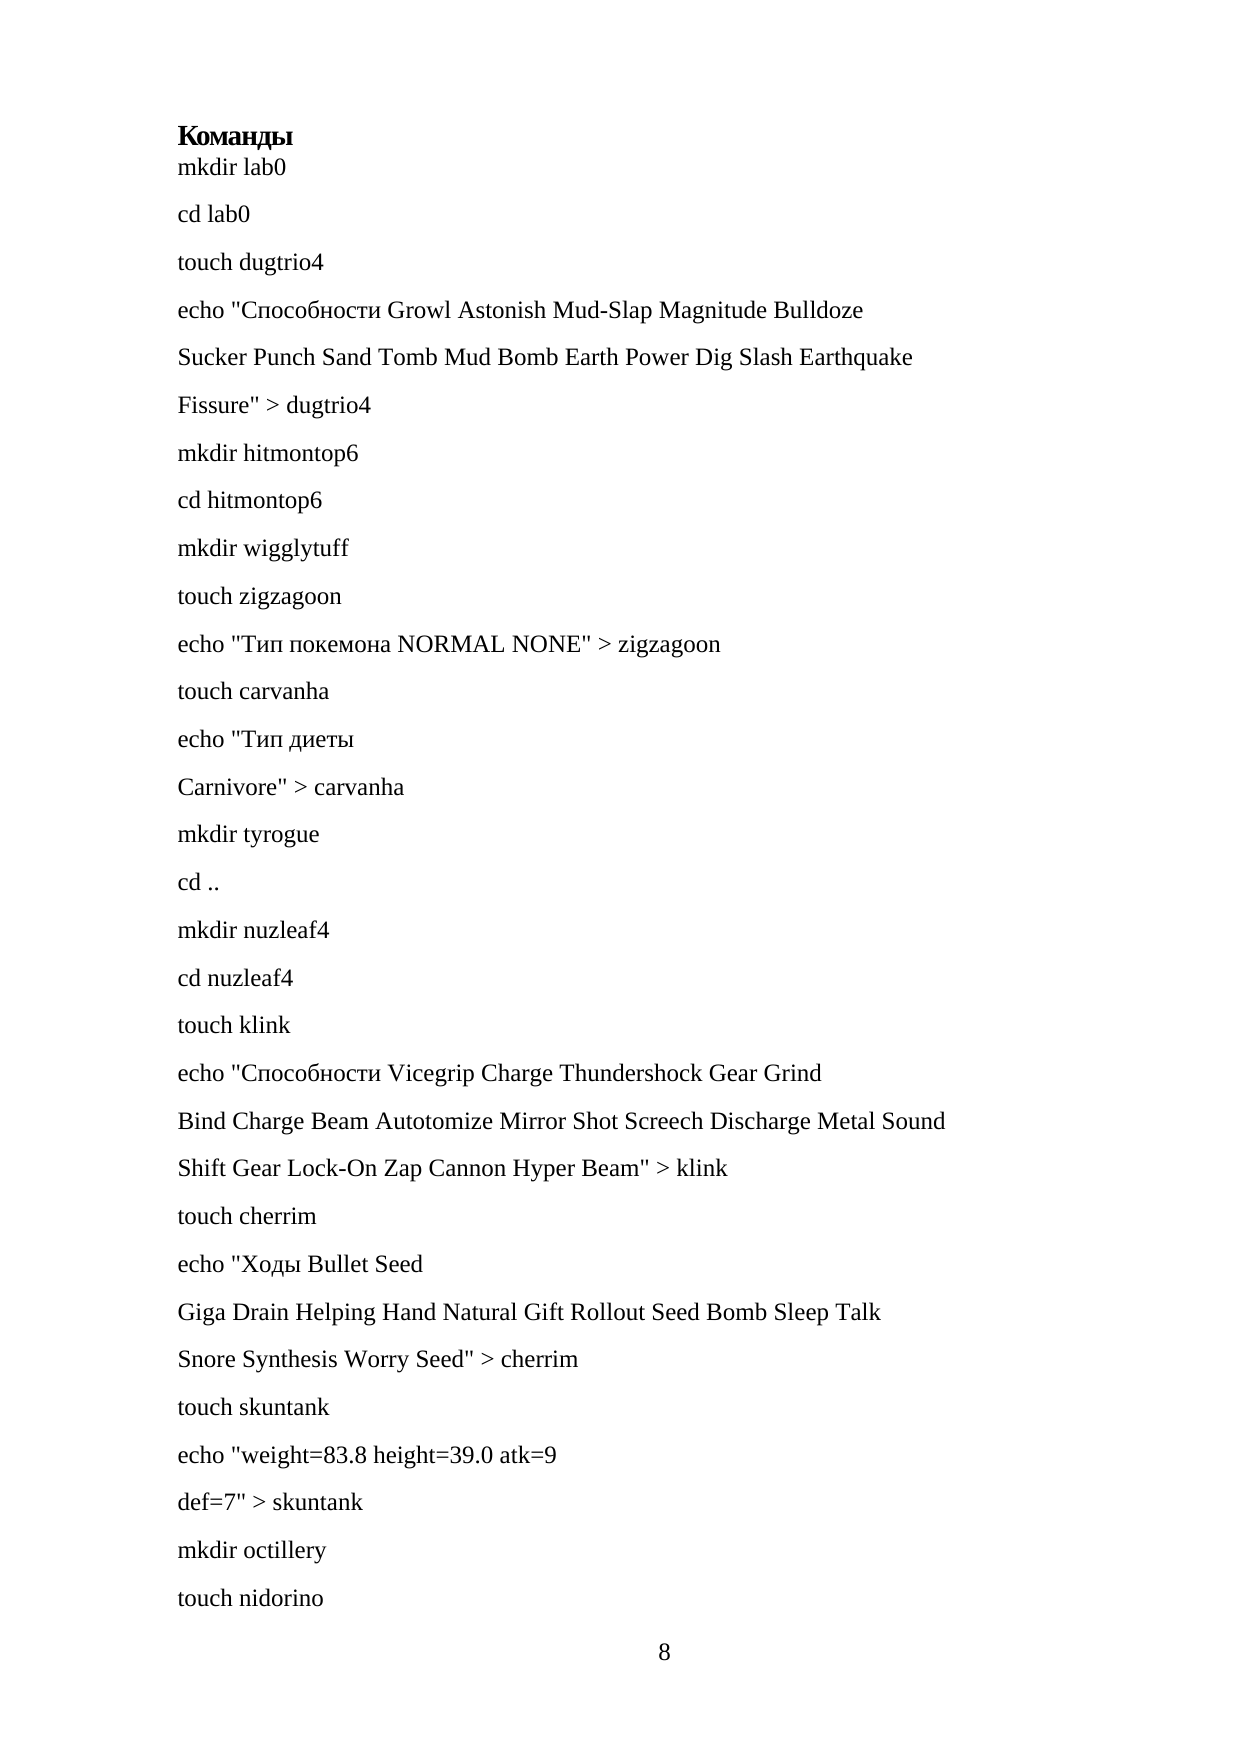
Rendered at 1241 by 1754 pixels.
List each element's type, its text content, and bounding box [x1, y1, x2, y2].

text cd lab0 [177, 199, 1152, 228]
title Команды [177, 118, 1152, 152]
text echo "Способности Growl Astonish Mud-Slap Magnitude Bulldoze [177, 295, 1152, 323]
text mkdir tyrogue [177, 819, 1152, 848]
text echo "Тип диеты [177, 724, 1152, 753]
text Shift Gear Lock-On Zap Cannon Hyper Beam" > klink [177, 1153, 1152, 1182]
text cd nuzleaf4 [177, 963, 1152, 991]
text echo "Ходы Bullet Seed [177, 1249, 1152, 1278]
text touch carvanha [177, 676, 1152, 705]
text echo "Способности Vicegrip Charge Thundershock Gear Grind [177, 1058, 1152, 1087]
text Sucker Punch Sand Tomb Mud Bomb Earth Power Dig Slash Earthquake [177, 342, 1152, 371]
text echo "weight=83.8 height=39.0 atk=9 [177, 1440, 1152, 1468]
text mkdir lab0 [177, 152, 1152, 180]
text mkdir hitmontop6 [177, 438, 1152, 467]
text mkdir nuzleaf4 [177, 915, 1152, 944]
text mkdir octillery [177, 1535, 1152, 1564]
text touch zigzagoon [177, 581, 1152, 610]
text Fissure" > dugtrio4 [177, 390, 1152, 419]
text touch skuntank [177, 1392, 1152, 1421]
text touch cherrim [177, 1201, 1152, 1230]
text touch klink [177, 1010, 1152, 1039]
text touch nidorino [177, 1583, 1152, 1612]
text mkdir wigglytuff [177, 533, 1152, 562]
text def=7" > skuntank [177, 1487, 1152, 1516]
text cd hitmontop6 [177, 486, 1152, 514]
text Snore Synthesis Worry Seed" > cherrim [177, 1344, 1152, 1373]
text touch dugtrio4 [177, 247, 1152, 276]
text cd .. [177, 867, 1152, 896]
text Giga Drain Helping Hand Natural Gift Rollout Seed Bomb Sleep Talk [177, 1297, 1152, 1325]
text Bind Charge Beam Autotomize Mirror Shot Screech Discharge Metal Sound [177, 1106, 1152, 1134]
text echo "Тип покемона NORMAL NONE" > zigzagoon [177, 629, 1152, 657]
text Carnivore" > carvanha [177, 772, 1152, 801]
